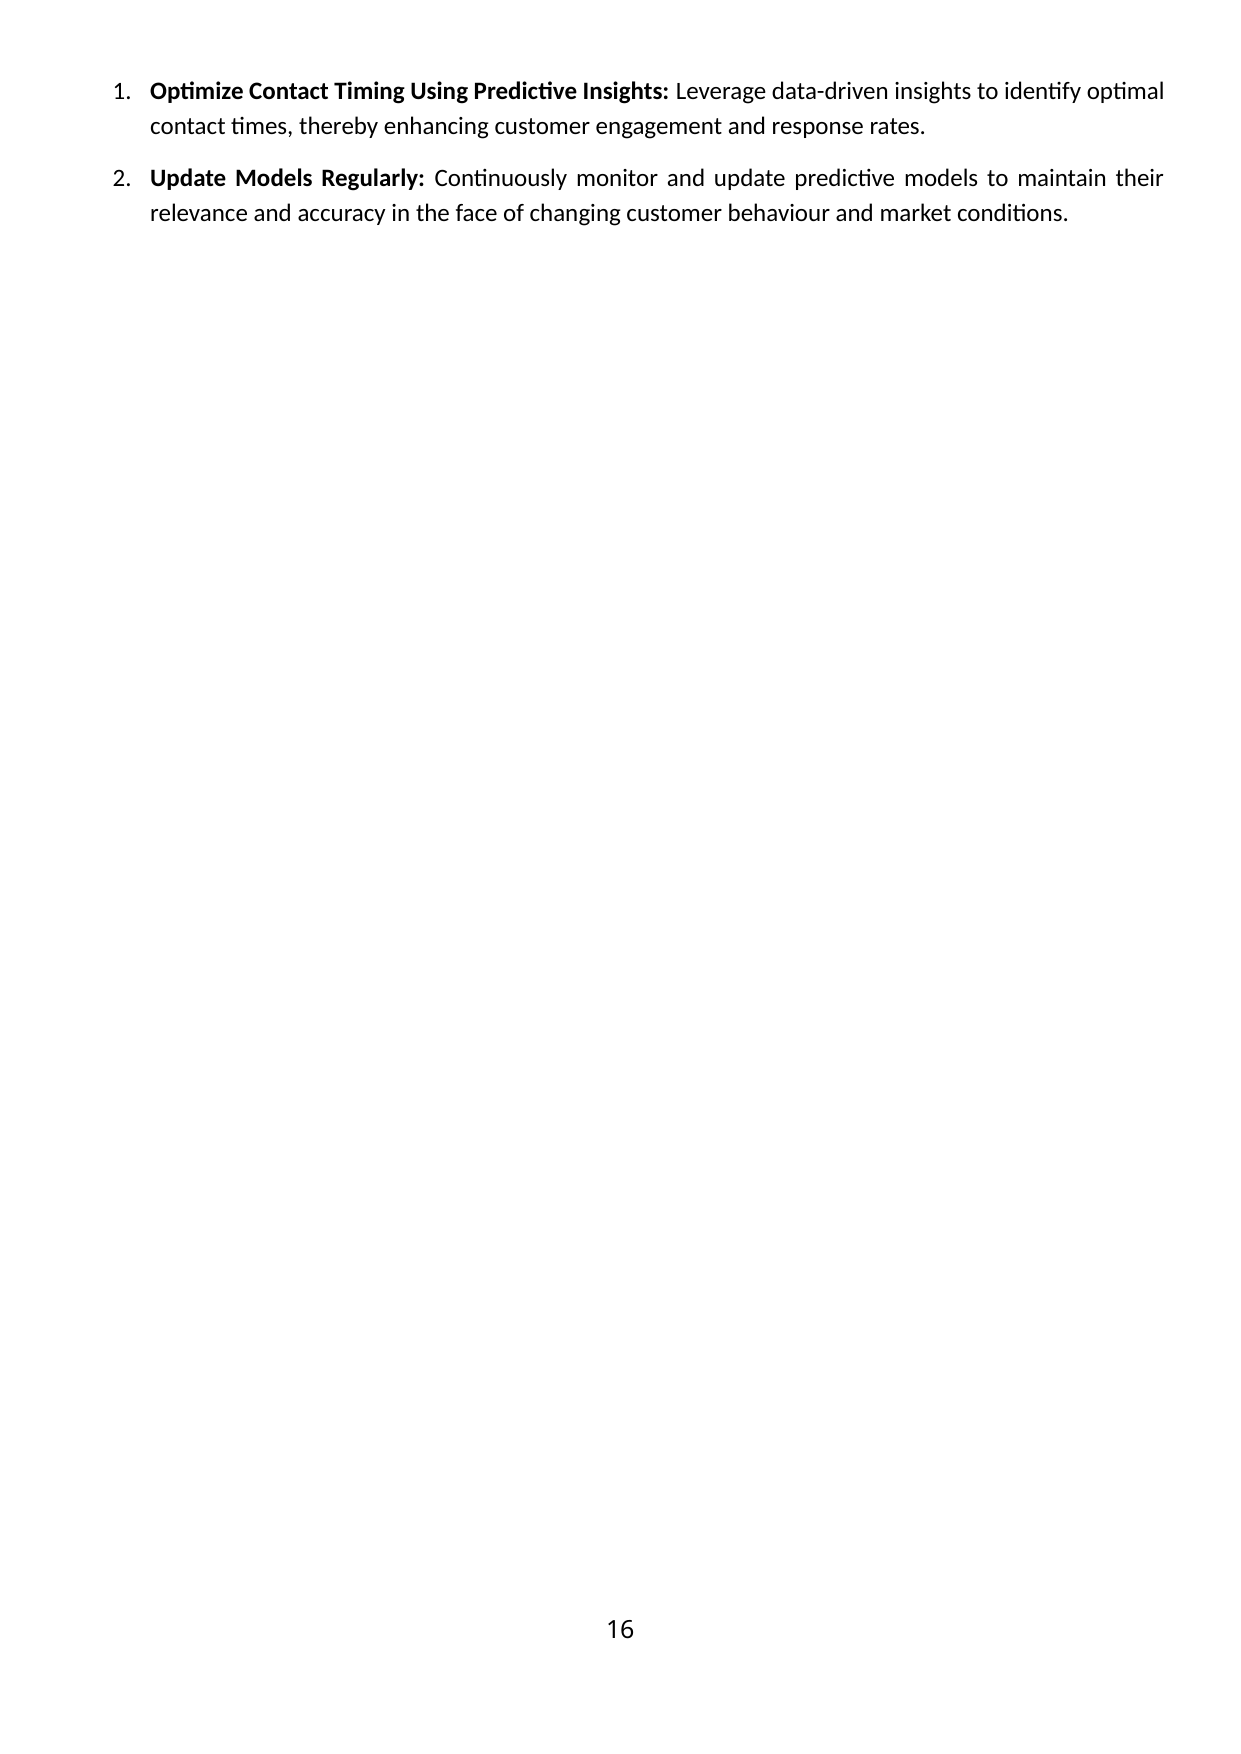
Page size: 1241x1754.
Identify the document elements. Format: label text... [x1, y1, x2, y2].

list Optimize Contact Timing Using Predictive Insights: Leverage data-driven insights to identify optimal contact times, thereby enhancing customer engagement and response rates. [112, 75, 1165, 141]
list Update Models Regularly: Continuously monitor and update predictive models to maintain their relevance and accuracy in the face of changing customer behaviour and market conditions. [112, 162, 1165, 227]
